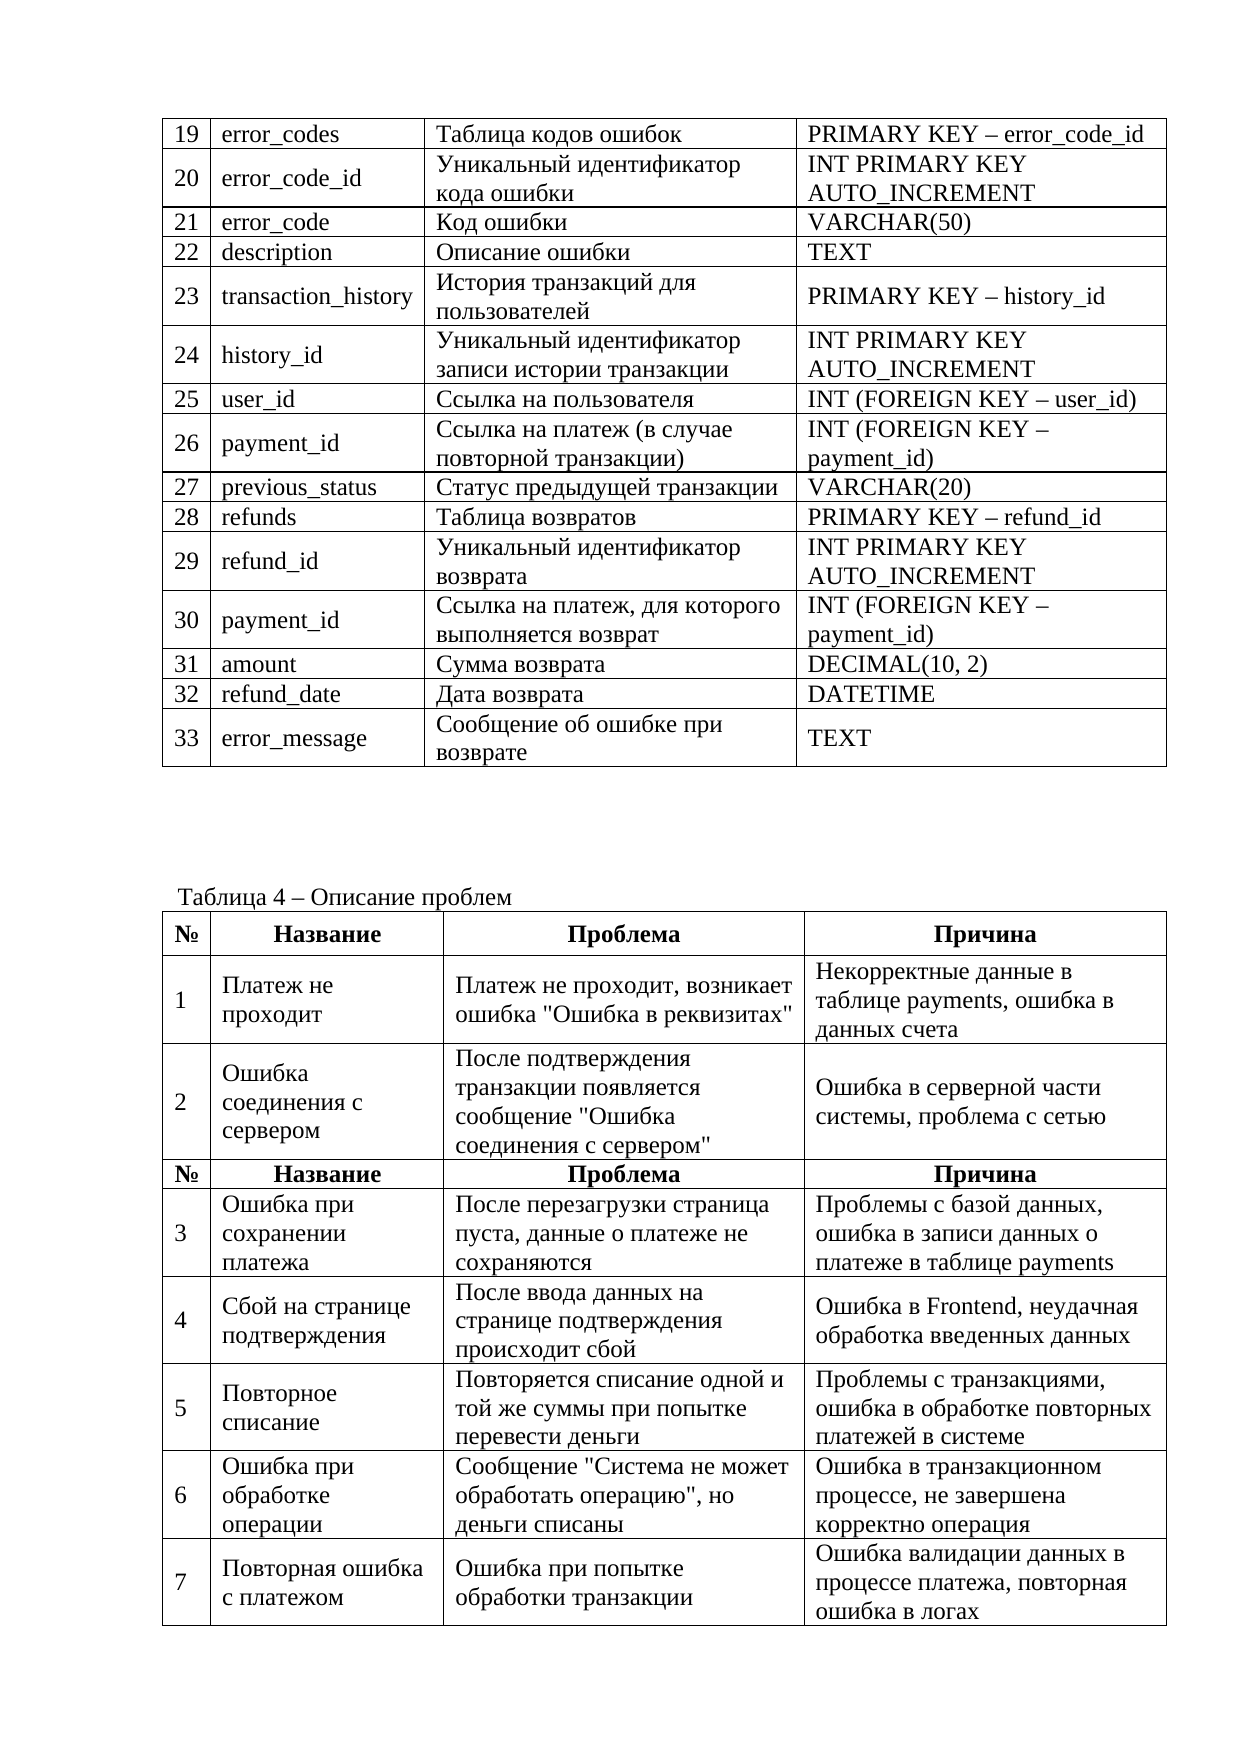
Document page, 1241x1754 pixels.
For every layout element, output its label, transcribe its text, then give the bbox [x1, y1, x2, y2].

table_cell После ввода данных на странице подтверждения происходит сбой [444, 1277, 804, 1363]
table_cell Ссылка на пользователя [425, 384, 796, 413]
table_cell Ошибка в серверной части системы, проблема с сетью [805, 1044, 1166, 1158]
table_cell Проблемы с транзакциями, ошибка в обработке повторных платежей в системе [805, 1364, 1166, 1450]
table_cell 1 [163, 956, 210, 1042]
table_cell Код ошибки [425, 208, 796, 236]
table_cell INT (FOREIGN KEY – payment_id) [797, 414, 1166, 471]
table_cell refund_id [211, 532, 424, 589]
table_cell Сбой на странице подтверждения [211, 1277, 443, 1363]
table_cell Сумма возврата [425, 649, 796, 678]
table_cell 24 [163, 326, 210, 383]
table_cell Повторяется списание одной и той же суммы при попытке перевести деньги [444, 1364, 804, 1450]
table_cell После подтверждения транзакции появляется сообщение "Ошибка соединения с сервером" [444, 1044, 804, 1158]
table_cell Таблица возвратов [425, 502, 796, 531]
table_cell Таблица кодов ошибок [425, 119, 796, 148]
table_cell INT PRIMARY KEY AUTO_INCREMENT [797, 326, 1166, 383]
table_cell error_message [211, 709, 424, 766]
table_cell 7 [163, 1539, 210, 1625]
table_cell 27 [163, 473, 210, 501]
table_cell Сообщение "Система не может обработать операцию", но деньги списаны [444, 1451, 804, 1537]
table_cell 32 [163, 679, 210, 708]
table_cell Уникальный идентификатор записи истории транзакции [425, 326, 796, 383]
table_cell VARCHAR(50) [797, 208, 1166, 236]
table_cell После перезагрузки страница пуста, данные о платеже не сохраняются [444, 1189, 804, 1276]
table_cell Платеж не проходит [211, 956, 443, 1042]
table_cell TEXT [797, 237, 1166, 266]
table_cell INT (FOREIGN KEY – payment_id) [797, 591, 1166, 648]
table_cell PRIMARY KEY – refund_id [797, 502, 1166, 531]
table_header Название [211, 912, 443, 955]
table_cell Сообщение об ошибке при возврате [425, 709, 796, 766]
table_cell Ошибка в транзакционном процессе, не завершена корректно операция [805, 1451, 1166, 1537]
table_cell Ошибка при попытке обработки транзакции [444, 1539, 804, 1625]
table_cell 29 [163, 532, 210, 589]
table_cell error_code [211, 208, 424, 236]
table_cell 31 [163, 649, 210, 678]
table_cell error_code_id [211, 149, 424, 206]
table_cell 21 [163, 208, 210, 236]
table_cell 25 [163, 384, 210, 413]
table_cell user_id [211, 384, 424, 413]
table_cell Ссылка на платеж (в случае повторной транзакции) [425, 414, 796, 471]
table_cell 30 [163, 591, 210, 648]
table_cell 4 [163, 1277, 210, 1363]
table_cell Ошибка при сохранении платежа [211, 1189, 443, 1276]
table_cell Ошибка в Frontend, неудачная обработка введенных данных [805, 1277, 1166, 1363]
table_cell Описание ошибки [425, 237, 796, 266]
table_cell PRIMARY KEY – error_code_id [797, 119, 1166, 148]
table_cell Ошибка соединения с сервером [211, 1044, 443, 1158]
table_cell Некорректные данные в таблице payments, ошибка в данных счета [805, 956, 1166, 1042]
table_cell Ошибка валидации данных в процессе платежа, повторная ошибка в логах [805, 1539, 1166, 1625]
table_cell 5 [163, 1364, 210, 1450]
table_cell Уникальный идентификатор возврата [425, 532, 796, 589]
table_cell payment_id [211, 414, 424, 471]
table_cell payment_id [211, 591, 424, 648]
table_cell 3 [163, 1189, 210, 1276]
table_cell TEXT [797, 709, 1166, 766]
table_cell INT PRIMARY KEY AUTO_INCREMENT [797, 532, 1166, 589]
table_cell DATETIME [797, 679, 1166, 708]
table_cell amount [211, 649, 424, 678]
table_cell 2 [163, 1044, 210, 1158]
table_cell PRIMARY KEY – history_id [797, 267, 1166, 324]
table_cell Ссылка на платеж, для которого выполняется возврат [425, 591, 796, 648]
table_cell 23 [163, 267, 210, 324]
table_cell INT PRIMARY KEY AUTO_INCREMENT [797, 149, 1166, 206]
table_cell Ошибка при обработке операции [211, 1451, 443, 1537]
table_cell № [163, 1160, 210, 1188]
table_cell VARCHAR(20) [797, 473, 1166, 501]
table_cell Уникальный идентификатор кода ошибки [425, 149, 796, 206]
table_cell Платеж не проходит, возникает ошибка "Ошибка в реквизитах" [444, 956, 804, 1042]
table_cell refunds [211, 502, 424, 531]
table_cell Повторное списание [211, 1364, 443, 1450]
table_header № [163, 912, 210, 955]
table_cell Повторная ошибка с платежом [211, 1539, 443, 1625]
table_cell 19 [163, 119, 210, 148]
table_cell 33 [163, 709, 210, 766]
table_cell Проблема [444, 1160, 804, 1188]
table_cell Дата возврата [425, 679, 796, 708]
table_cell error_codes [211, 119, 424, 148]
table_cell История транзакций для пользователей [425, 267, 796, 324]
table_cell Статус предыдущей транзакции [425, 473, 796, 501]
table_cell 28 [163, 502, 210, 531]
table_cell Проблемы с базой данных, ошибка в записи данных о платеже в таблице payments [805, 1189, 1166, 1276]
table_cell refund_date [211, 679, 424, 708]
text Таблица 4 – Описание проблем [177, 882, 1152, 911]
table_cell Название [211, 1160, 443, 1188]
table_cell previous_status [211, 473, 424, 501]
table_cell INT (FOREIGN KEY – user_id) [797, 384, 1166, 413]
table_cell history_id [211, 326, 424, 383]
table_cell Причина [805, 1160, 1166, 1188]
table_header Проблема [444, 912, 804, 955]
table_cell 26 [163, 414, 210, 471]
table_cell transaction_history [211, 267, 424, 324]
table_cell 6 [163, 1451, 210, 1537]
table_cell 22 [163, 237, 210, 266]
table_cell description [211, 237, 424, 266]
table_header Причина [805, 912, 1166, 955]
table_cell DECIMAL(10, 2) [797, 649, 1166, 678]
table_cell 20 [163, 149, 210, 206]
